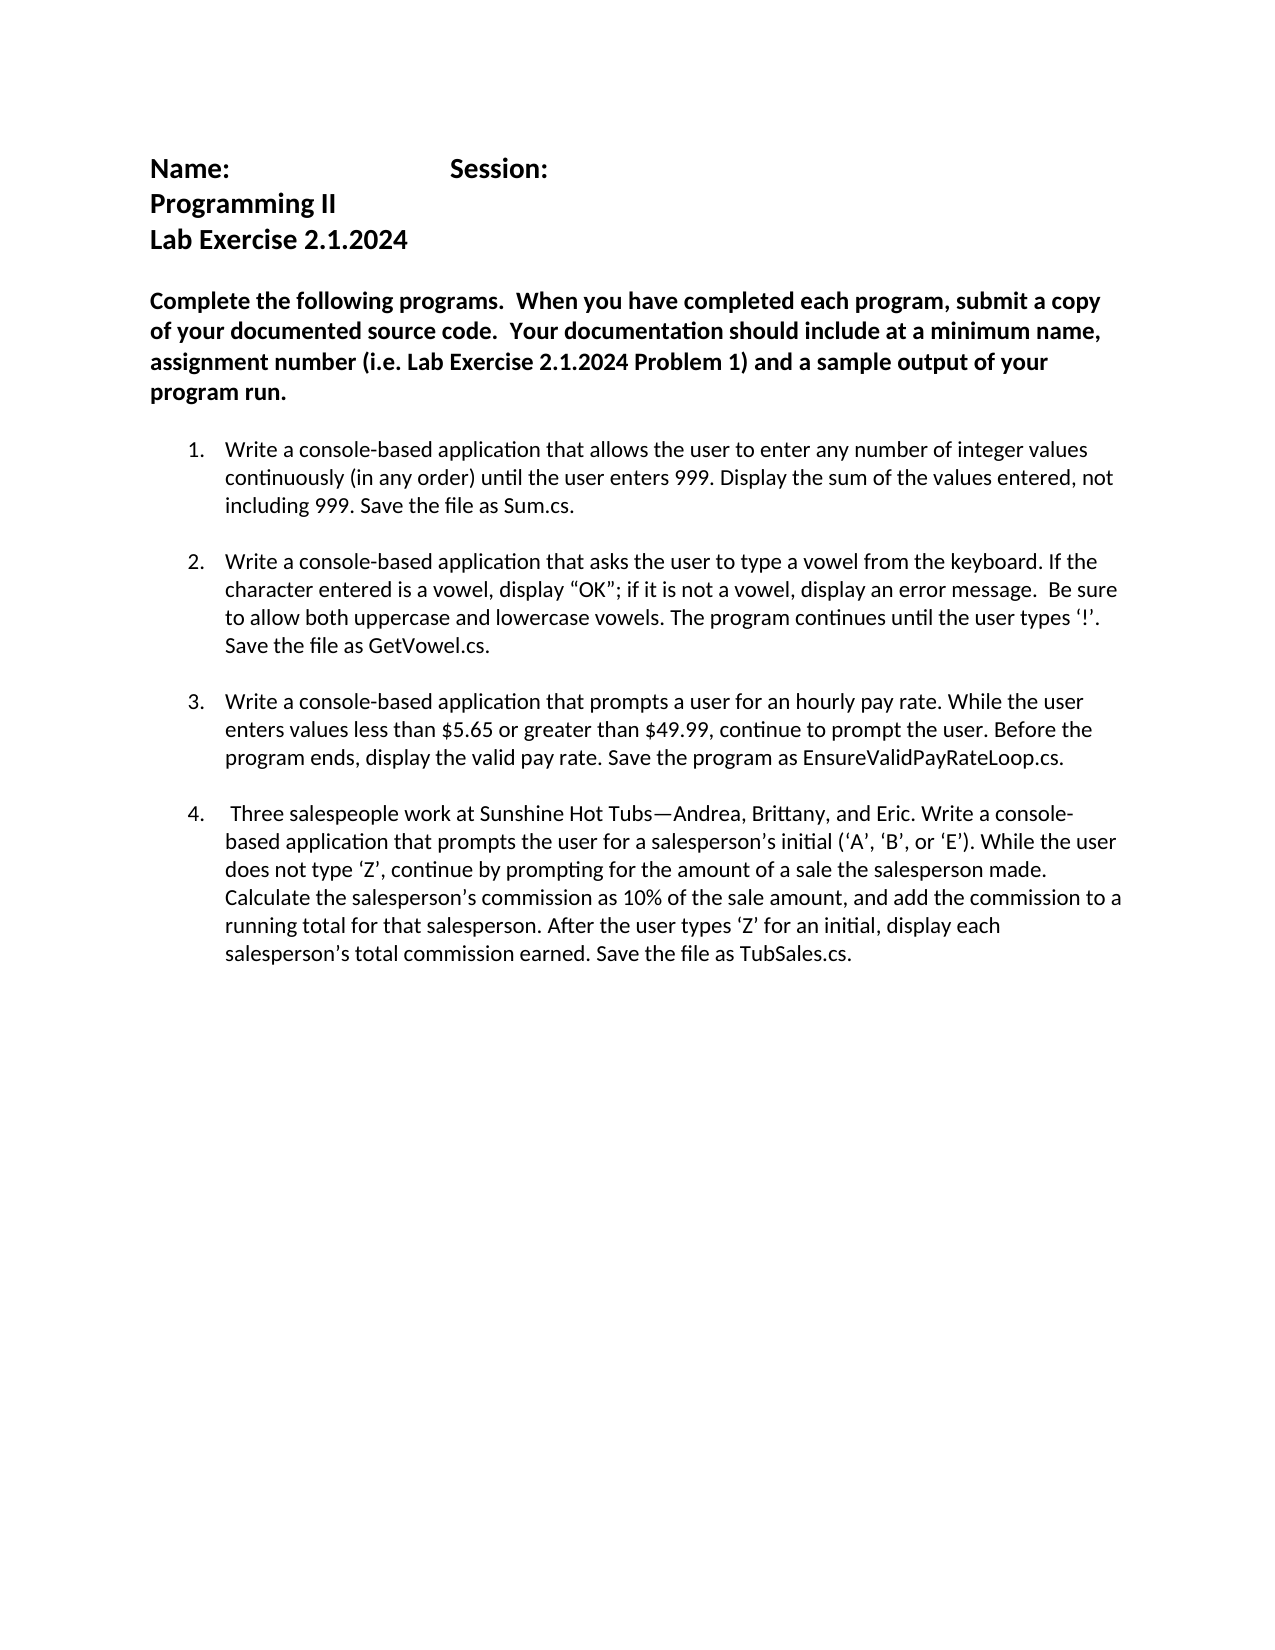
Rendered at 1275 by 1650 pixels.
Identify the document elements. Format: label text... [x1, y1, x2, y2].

text Programming II [150, 186, 1125, 221]
list Write a console-based application that prompts a user for an hourly pay rate. While the user enters values less than $5.65 or greater than $49.99, continue to prompt the user. Before the program ends, display the valid pay rate. Save the program as EnsureValidPayRateLoop.cs. [187, 687, 1125, 771]
text Name: Session: [150, 150, 1125, 186]
list Write a console-based application that asks the user to type a vowel from the keyboard. If the character entered is a vowel, display “OK”; if it is not a vowel, display an error message. Be sure to allow both uppercase and lowercase vowels. The program continues until the user types ‘!’. Save the file as GetVowel.cs. [187, 547, 1125, 659]
list Write a console-based application that allows the user to enter any number of integer values continuously (in any order) until the user enters 999. Display the sum of the values entered, not including 999. Save the file as Sum.cs. [187, 435, 1125, 519]
list Three salespeople work at Sunshine Hot Tubs—Andrea, Brittany, and Eric. Write a console-based application that prompts the user for a salesperson’s initial (‘A’, ‘B’, or ‘E’). While the user does not type ‘Z’, continue by prompting for the amount of a sale the salesperson made. Calculate the salesperson’s commission as 10% of the sale amount, and add the commission to a running total for that salesperson. After the user types ‘Z’ for an initial, display each salesperson’s total commission earned. Save the file as TubSales.cs. [187, 799, 1125, 967]
text Complete the following programs. When you have completed each program, submit a copy of your documented source code. Your documentation should include at a minimum name, assignment number (i.e. Lab Exercise 2.1.2024 Problem 1) and a sample output of your program run. [150, 285, 1125, 407]
text Lab Exercise 2.1.2024 [150, 221, 1125, 257]
